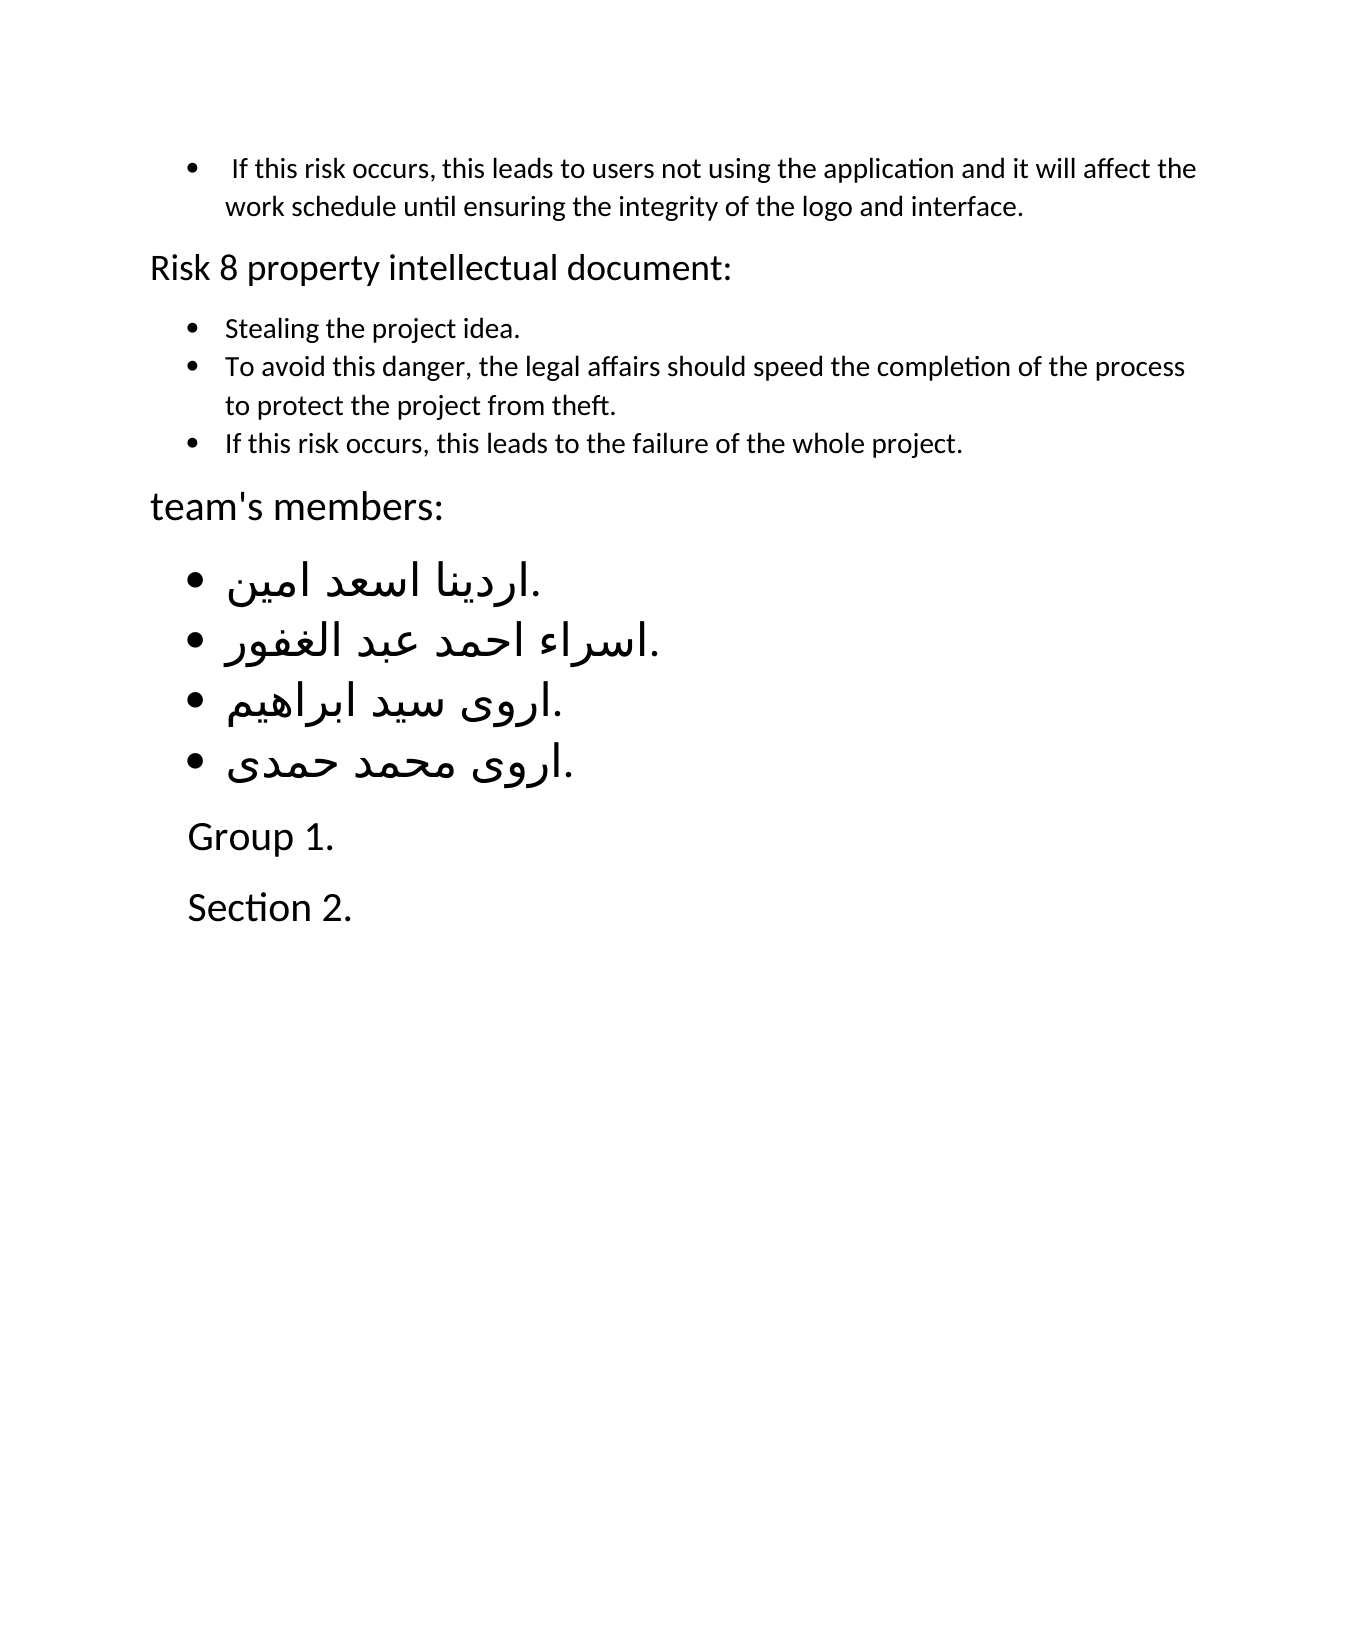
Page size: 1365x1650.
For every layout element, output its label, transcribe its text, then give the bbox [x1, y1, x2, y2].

text team's members: [150, 480, 1215, 531]
text Section 2. [187, 881, 1215, 932]
list If this risk occurs, this leads to users not using the application and it will affect the work schedule until ensuring the integrity of the logo and interface. [187, 150, 1215, 224]
list اسراء احمد عبد الغفور. [187, 612, 1215, 668]
list To avoid this danger, the legal affairs should speed the completion of the process to protect the project from theft. [187, 348, 1215, 422]
list اروى محمد حمدى. [187, 733, 1215, 788]
list If this risk occurs, this leads to the failure of the whole project. [187, 425, 1215, 461]
text Risk 8 property intellectual document: [150, 243, 1215, 289]
list اردينا اسعد امين. [187, 552, 1215, 608]
text Group 1. [187, 809, 1215, 860]
list Stealing the project idea. [187, 310, 1215, 345]
list اروى سيد ابراهيم. [187, 672, 1215, 728]
